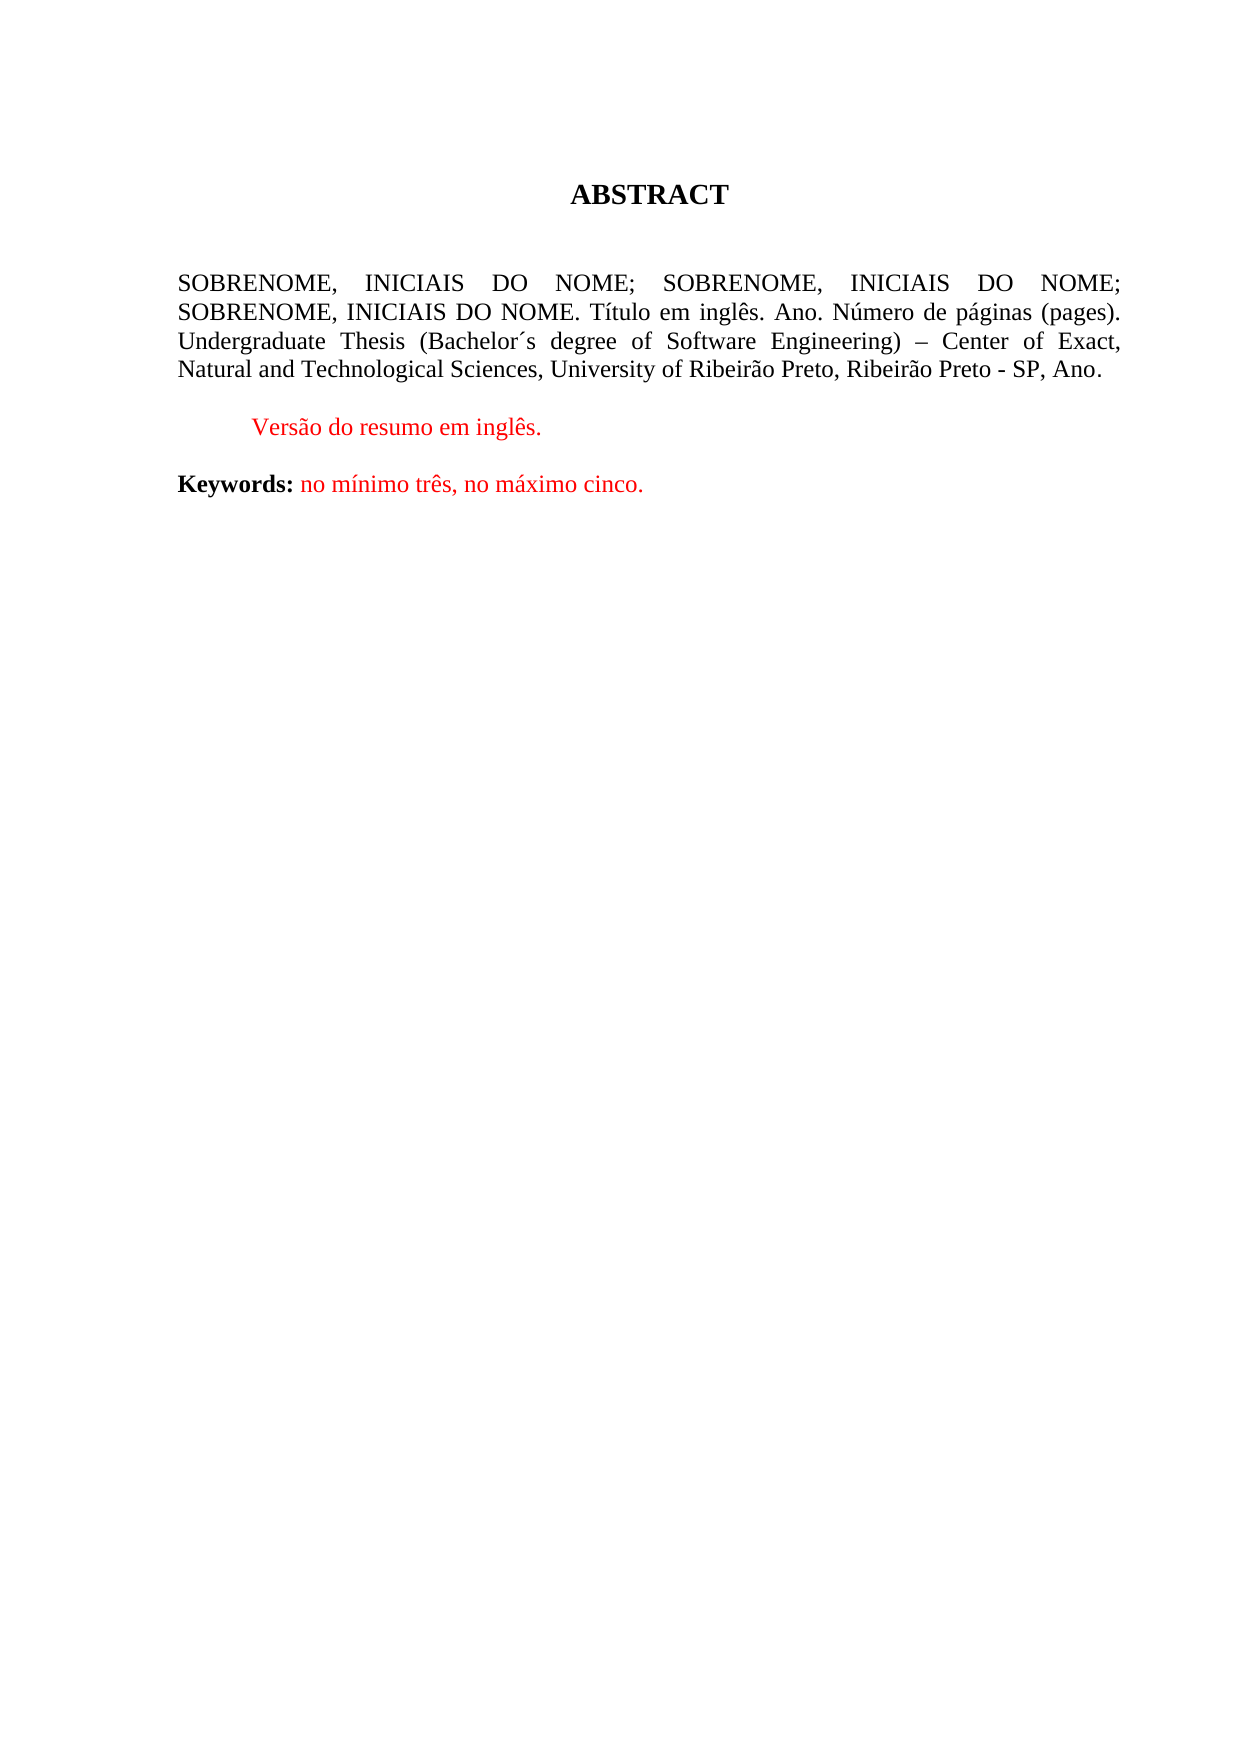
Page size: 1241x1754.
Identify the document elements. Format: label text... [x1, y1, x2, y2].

text Versão do resumo em inglês. [177, 412, 1122, 441]
text ABSTRACT [177, 177, 1122, 211]
text SOBRENOME, INICIAIS DO NOME; SOBRENOME, INICIAIS DO NOME; SOBRENOME, INICIAIS DO NOME. Título em inglês. Ano. Número de páginas (pages). Undergraduate Thesis (Bachelor´s degree of Software Engineering) – Center of Exact, Natural and Technological Sciences, University of Ribeirão Preto, Ribeirão Preto - SP, Ano. [177, 268, 1122, 383]
text Keywords: no mínimo três, no máximo cinco. [177, 469, 1122, 498]
